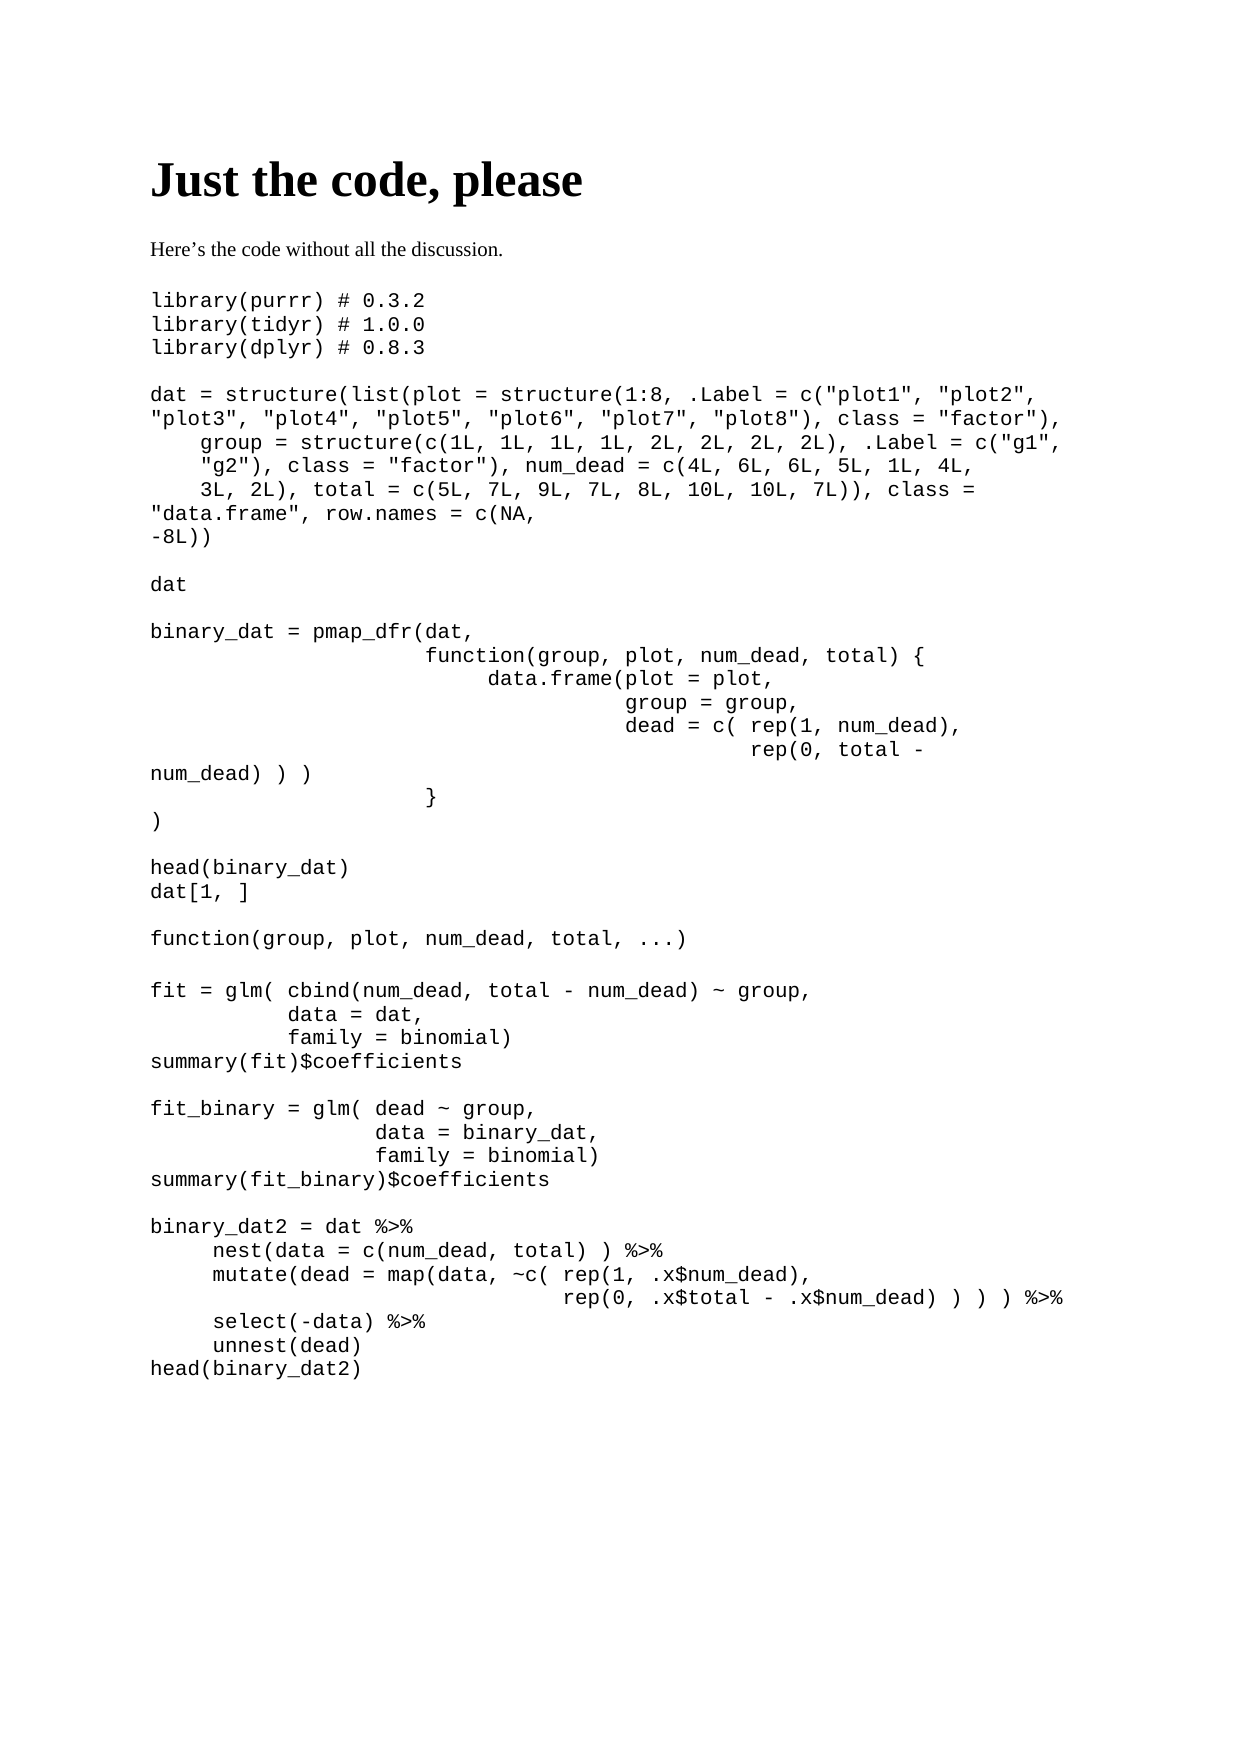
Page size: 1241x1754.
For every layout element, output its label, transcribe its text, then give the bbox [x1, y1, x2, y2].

text summary(fit)$coefficients [150, 1051, 1090, 1074]
text "plot3", "plot4", "plot5", "plot6", "plot7", "plot8"), class = "factor"), [150, 408, 1090, 432]
text unnest(dead) [150, 1335, 1090, 1358]
text family = binomial) [150, 1146, 1090, 1169]
text mutate(dead = map(data, ~c( rep(1, .x$num_dead), [150, 1264, 1090, 1287]
text rep(0, total - num_dead) ) ) [150, 739, 1090, 786]
text function(group, plot, num_dead, total, ...) [150, 928, 1090, 952]
text library(dplyr) # 0.8.3 [150, 337, 1090, 361]
text fit = glm( cbind(num_dead, total - num_dead) ~ group, [150, 980, 1090, 1004]
text library(tidyr) # 1.0.0 [150, 313, 1090, 337]
text dat = structure(list(plot = structure(1:8, .Label = c("plot1", "plot2", [150, 384, 1090, 408]
text Here’s the code without all the discussion. [150, 237, 1090, 261]
text binary_dat = pmap_dfr(dat, [150, 621, 1090, 644]
text data = dat, [150, 1004, 1090, 1027]
text head(binary_dat) [150, 857, 1090, 881]
text nest(data = c(num_dead, total) ) %>% [150, 1240, 1090, 1264]
text select(-data) %>% [150, 1311, 1090, 1335]
text dead = c( rep(1, num_dead), [150, 716, 1090, 739]
text group = group, [150, 692, 1090, 716]
text rep(0, .x$total - .x$num_dead) ) ) ) %>% [150, 1287, 1090, 1311]
text function(group, plot, num_dead, total) { [150, 644, 1090, 668]
text data.frame(plot = plot, [150, 668, 1090, 692]
text ) [150, 810, 1090, 834]
text summary(fit_binary)$coefficients [150, 1169, 1090, 1193]
text fit_binary = glm( dead ~ group, [150, 1098, 1090, 1122]
text binary_dat2 = dat %>% [150, 1216, 1090, 1240]
text data = binary_dat, [150, 1122, 1090, 1146]
text head(binary_dat2) [150, 1358, 1090, 1382]
text group = structure(c(1L, 1L, 1L, 1L, 2L, 2L, 2L, 2L), .Label = c("g1", [150, 432, 1090, 455]
text } [150, 786, 1090, 810]
text dat[1, ] [150, 881, 1090, 905]
text 3L, 2L), total = c(5L, 7L, 9L, 7L, 8L, 10L, 10L, 7L)), class = "data.frame", row.names = c(NA, [150, 479, 1090, 526]
text family = binomial) [150, 1027, 1090, 1051]
text dat [150, 574, 1090, 597]
text "g2"), class = "factor"), num_dead = c(4L, 6L, 6L, 5L, 1L, 4L, [150, 455, 1090, 479]
text library(purrr) # 0.3.2 [150, 290, 1090, 313]
text Just the code, please [150, 150, 1090, 207]
text -8L)) [150, 526, 1090, 550]
